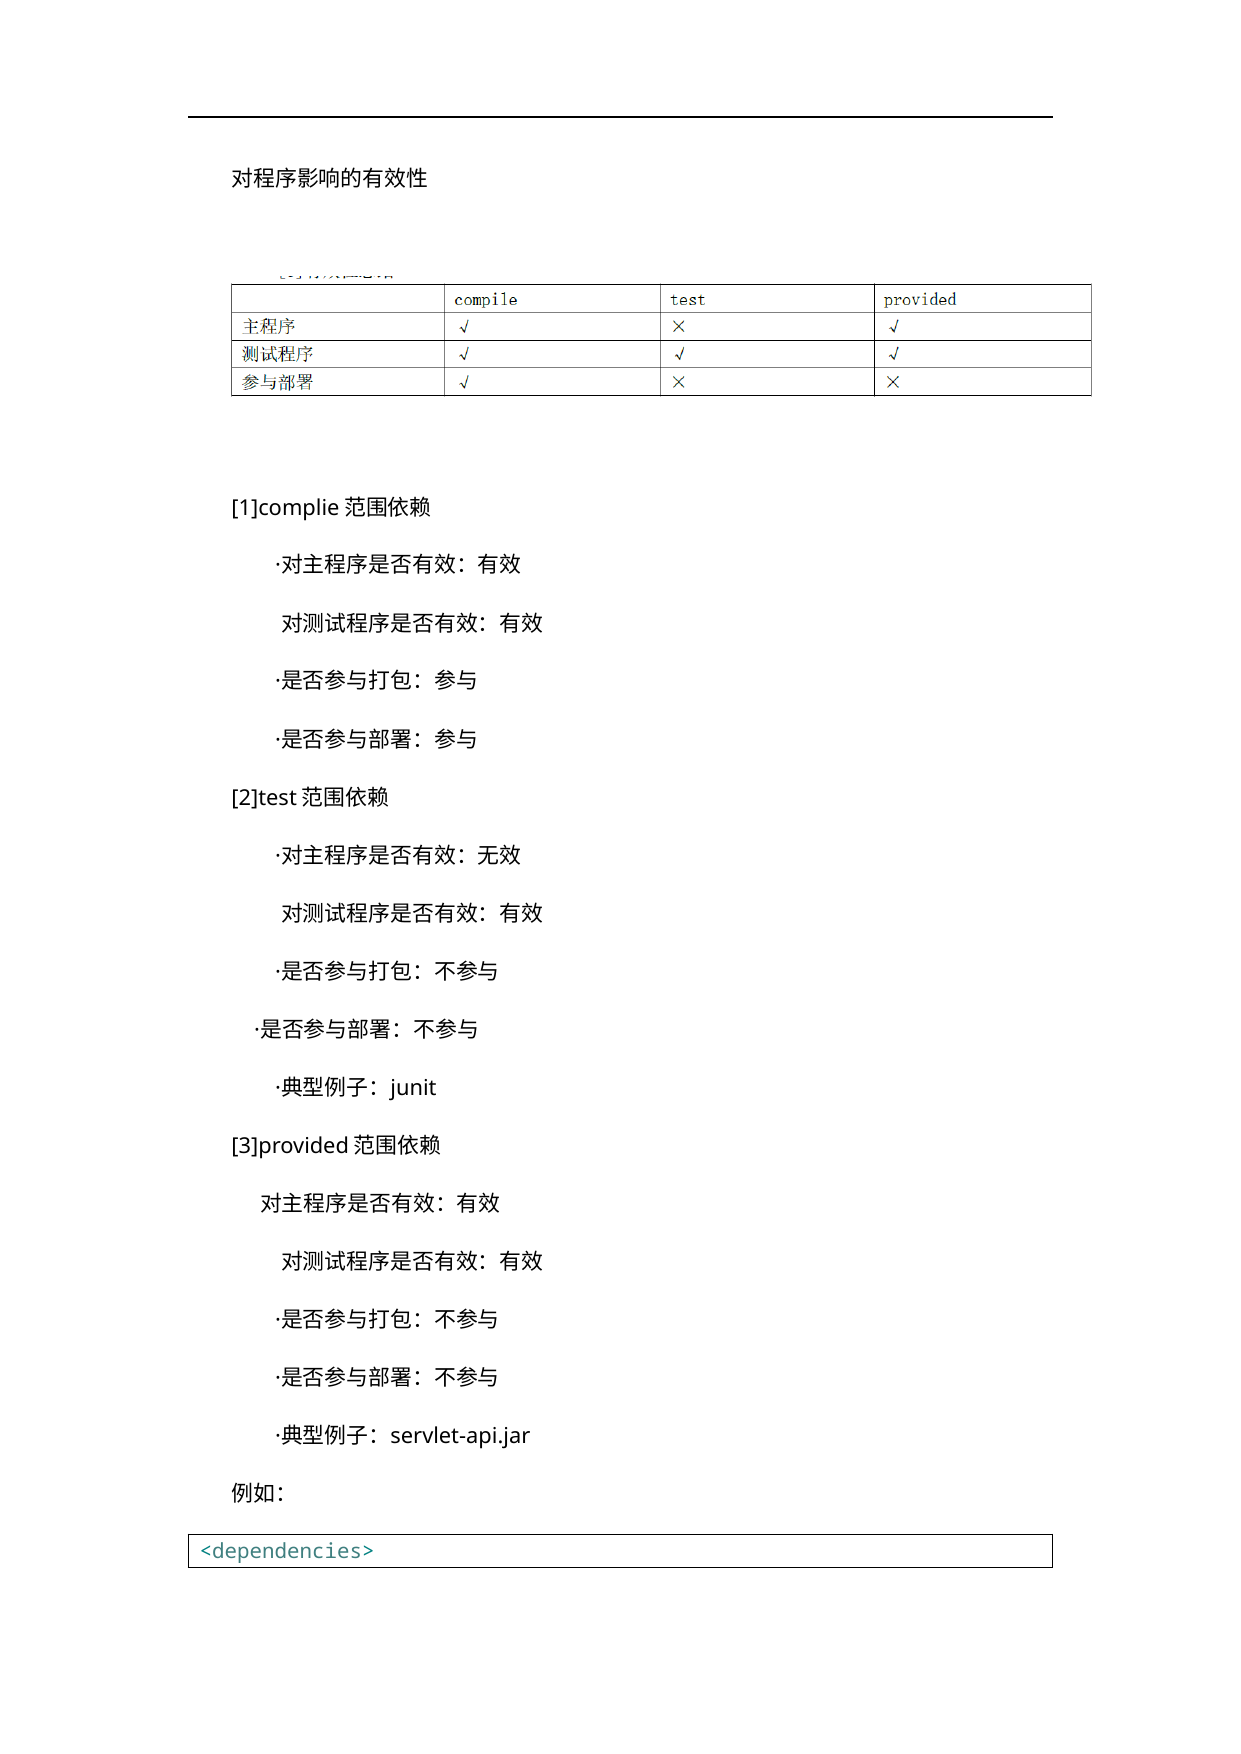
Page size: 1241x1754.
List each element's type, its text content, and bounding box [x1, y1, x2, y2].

text ·是否参与部署：参与 [187, 721, 1053, 754]
picture [231, 276, 1097, 402]
text ·是否参与部署：不参与 [187, 1011, 1053, 1044]
text ·对主程序是否有效：无效 [187, 837, 1053, 870]
text ·对主程序是否有效：有效 [187, 547, 1053, 580]
text 对测试程序是否有效：有效 [187, 605, 1053, 638]
text 对程序影响的有效性 [187, 161, 1053, 193]
text ·是否参与打包：不参与 [187, 953, 1053, 986]
text ·典型例子：servlet-api.jar [187, 1417, 1053, 1450]
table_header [189, 1535, 1052, 1567]
text [2]test范围依赖 [187, 779, 1053, 812]
text ·是否参与打包：不参与 [187, 1301, 1053, 1334]
text ·典型例子：junit [187, 1069, 1053, 1102]
text 例如： [187, 1476, 1053, 1508]
text ·是否参与打包：参与 [187, 663, 1053, 696]
text 对测试程序是否有效：有效 [187, 895, 1053, 928]
text [3]provided范围依赖 [187, 1127, 1053, 1160]
text ·是否参与部署：不参与 [187, 1359, 1053, 1392]
text [1]complie范围依赖 [187, 489, 1053, 522]
text 对主程序是否有效：有效 [187, 1185, 1053, 1218]
text 对测试程序是否有效：有效 [187, 1243, 1053, 1276]
